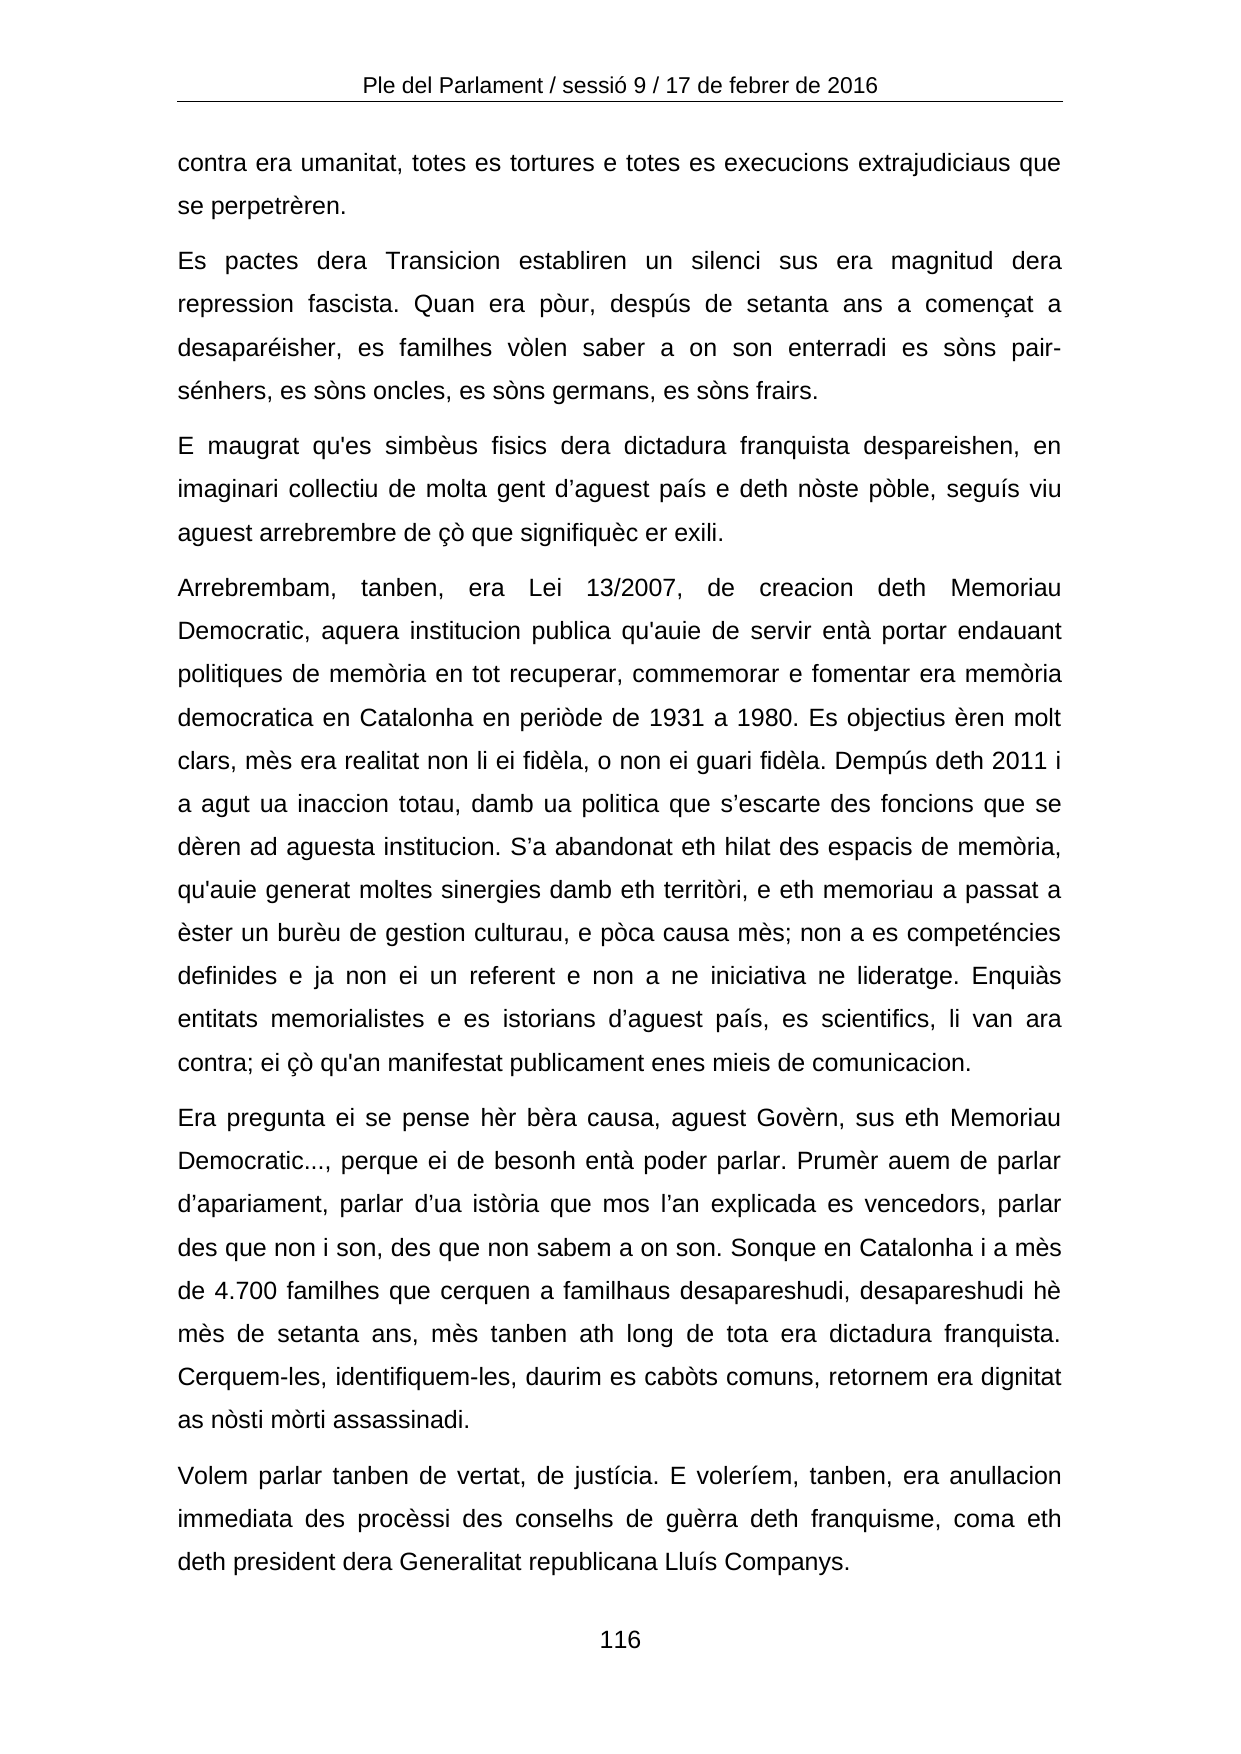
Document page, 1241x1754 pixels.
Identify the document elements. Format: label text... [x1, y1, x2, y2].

text Volem parlar tanben de vertat, de justícia. E voleríem, tanben, era anullacion immediata des procèssi des conselhs de guèrra deth franquisme, coma eth deth president dera Generalitat republicana Lluís Companys. [177, 1461, 1063, 1576]
text Es pactes dera Transicion establiren un silenci sus era magnitud dera repression fascista. Quan era pòur, despús de setanta ans a començat a desaparéisher, es familhes vòlen saber a on son enterradi es sòns pair-sénhers, es sòns oncles, es sòns germans, es sòns frairs. [177, 246, 1063, 404]
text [177, 148, 1063, 219]
text Arrebrembam, tanben, era Lei 13/2007, de creacion deth Memoriau Democratic, aquera institucion publica qu'auie de servir entà portar endauant politiques de memòria en tot recuperar, commemorar e fomentar era memòria democratica en Catalonha en periòde de 1931 a 1980. Es objectius èren molt clars, mès era realitat non li ei fidèla, o non ei guari fidèla. Dempús deth 2011 i a agut ua inaccion totau, damb ua politica que s’escarte des foncions que se dèren ad aguesta institucion. S’a abandonat eth hilat des espacis de memòria, qu'auie generat moltes sinergies damb eth territòri, e eth memoriau a passat a èster un burèu de gestion culturau, e pòca causa mès; non a es competéncies definides e ja non ei un referent e non a ne iniciativa ne lideratge. Enquiàs entitats memorialistes e es istorians d’aguest país, es scientifics, li van ara contra; ei çò qu'an manifestat publicament enes mieis de comunicacion. [177, 573, 1063, 1076]
text Era pregunta ei se pense hèr bèra causa, aguest Govèrn, sus eth Memoriau Democratic..., perque ei de besonh entà poder parlar. Prumèr auem de parlar d’apariament, parlar d’ua istòria que mos l’an explicada es vencedors, parlar des que non i son, des que non sabem a on son. Sonque en Catalonha i a mès de 4.700 familhes que cerquen a familhaus desapareshudi, desapareshudi hè mès de setanta ans, mès tanben ath long de tota era dictadura franquista. Cerquem-les, identifiquem-les, daurim es cabòts comuns, retornem era dignitat as nòsti mòrti assassinadi. [177, 1103, 1063, 1434]
text E maugrat qu'es simbèus fisics dera dictadura franquista despareishen, en imaginari collectiu de molta gent d’aguest país e deth nòste pòble, seguís viu aguest arrebrembre de çò que signifiquèc er exili. [177, 431, 1063, 546]
